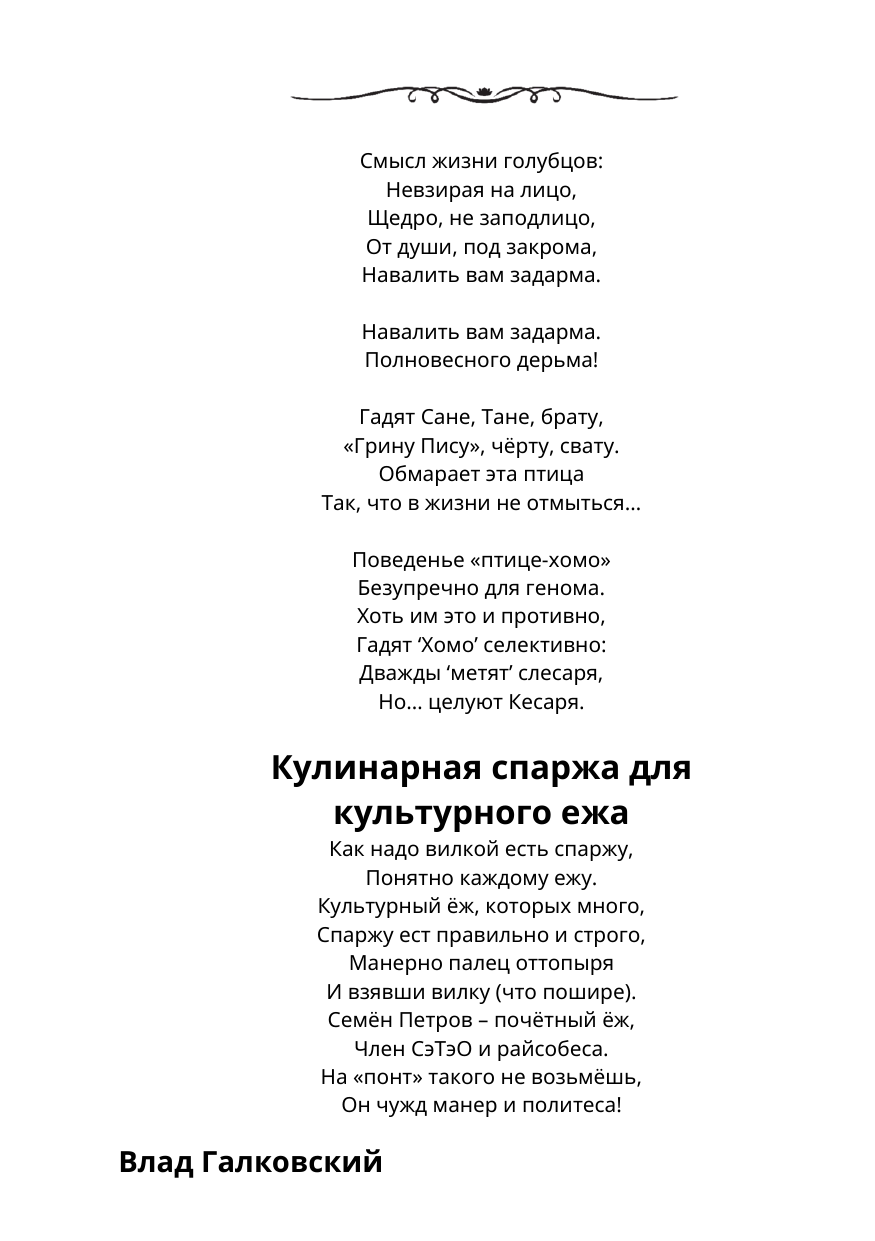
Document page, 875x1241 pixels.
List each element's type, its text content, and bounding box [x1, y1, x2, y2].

text Гадят Сане, Тане, брату, [177, 402, 786, 431]
text Хоть им это и противно, [177, 602, 786, 630]
text Поведенье «птице-хомо» [177, 545, 786, 573]
text Кулинарная спаржа для культурного ежа [177, 744, 786, 834]
text И взявши вилку (что пошире). [177, 977, 786, 1005]
text Так, что в жизни не отмыться… [177, 488, 786, 516]
text Щедро, не заподлицо, [177, 203, 786, 232]
text Навалить вам задарма. [177, 260, 786, 289]
text Понятно каждому ежу. [177, 863, 786, 891]
text Полновесного дерьма! [177, 346, 786, 374]
text Дважды ‘метят’ слесаря, [177, 658, 786, 687]
text Семён Петров – почётный ёж, [177, 1005, 786, 1034]
text Навалить вам задарма. [177, 317, 786, 346]
text «Грину Пису», чёрту, свату. [177, 431, 786, 459]
text Манерно палец оттопыря [177, 948, 786, 977]
text Как надо вилкой есть спаржу, [177, 834, 786, 863]
text Член СэТэО и райсобеса. [177, 1034, 786, 1062]
text На «понт» такого не возьмёшь, [177, 1062, 786, 1091]
text Но… целуют Кесаря. [177, 687, 786, 715]
picture [275, 73, 688, 130]
text Культурный ёж, которых много, [177, 891, 786, 920]
text Невзирая на лицо, [177, 175, 786, 203]
text Обмарает эта птица [177, 459, 786, 488]
text Безупречно для генома. [177, 573, 786, 602]
text Он чужд манер и политеса! [177, 1091, 786, 1119]
text Гадят ‘Хомо’ селективно: [177, 630, 786, 658]
text От души, под закрома, [177, 232, 786, 260]
text Спаржу ест правильно и строго, [177, 920, 786, 948]
text Смысл жизни голубцов: [177, 147, 786, 175]
